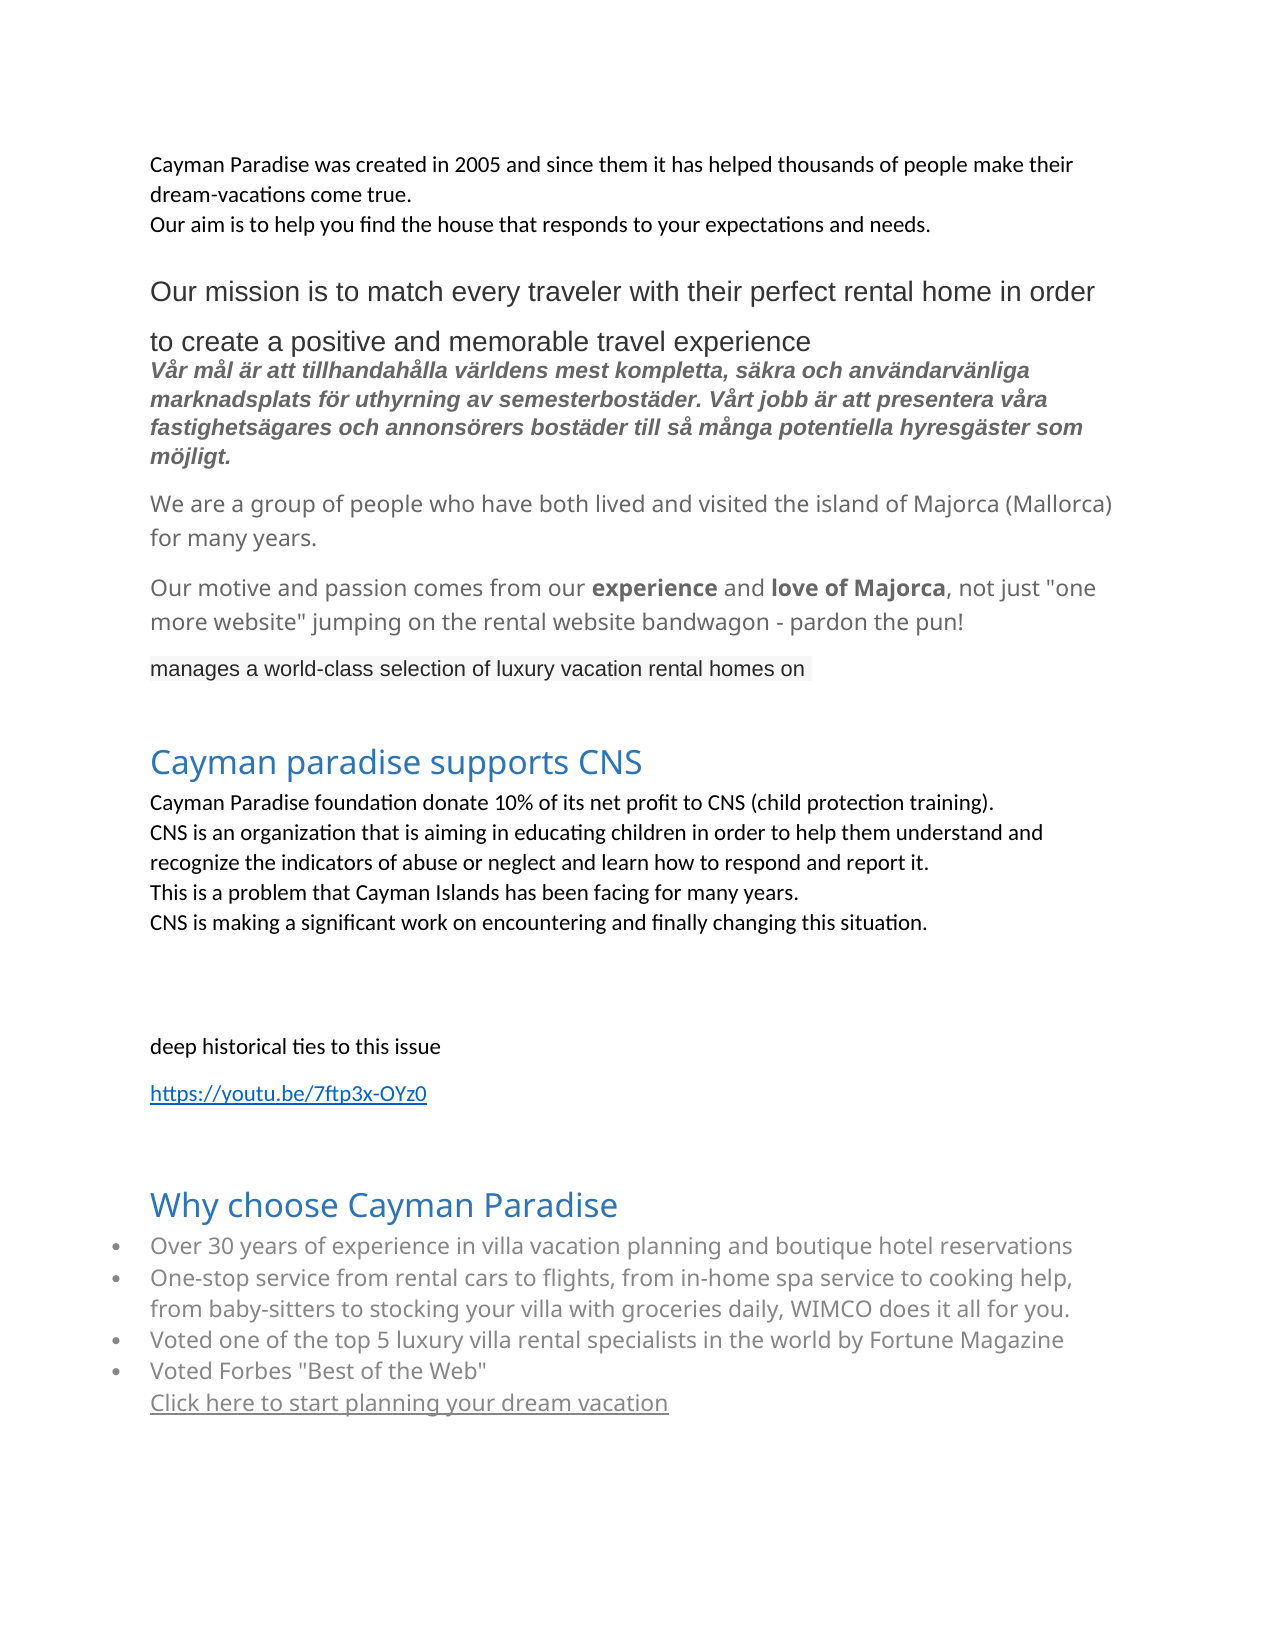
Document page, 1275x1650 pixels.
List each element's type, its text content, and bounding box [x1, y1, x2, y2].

subtitle Cayman paradise supports CNS [150, 739, 1125, 784]
text https://youtu.be/7ftp3x-OYz0 [150, 1079, 1125, 1107]
text We are a group of people who have both lived and visited the island of Majorca (Mallorca) for many years. [150, 488, 1125, 553]
text Cayman Paradise foundation donate 10% of its net profit to CNS (child protection training). CNS is an organization that is aiming in educating children in order to help them understand and recognize the indicators of abuse or neglect and learn how to respond and report it. This is a problem that Cayman Islands has been facing for many years. CNS is making a significant work on encountering and finally changing this situation. [150, 788, 1125, 967]
list Over 30 years of experience in villa vacation planning and boutique hotel reservations [112, 1230, 1125, 1262]
text Our motive and passion comes from our experience and love of Majorca, not just "one more website" jumping on the rental website bandwagon - pardon the pun! [150, 572, 1125, 637]
text Our mission is to match every traveler with their perfect rental home in order to create a positive and memorable travel experience [150, 257, 1125, 357]
subtitle Why choose Cayman Paradise [150, 1181, 1125, 1227]
text manages a world-class selection of luxury vacation rental homes on [150, 656, 1125, 711]
text Vår mål är att tillhandahålla världens mest kompletta, säkra och användarvänliga marknadsplats för uthyrning av semesterbostäder. Vårt jobb är att presentera våra fastighetsägares och annonsörers bostäder till så många potentiella hyresgäster som möjligt. [150, 357, 1125, 469]
list Voted one of the top 5 luxury villa rental specialists in the world by Fortune Magazine [112, 1324, 1125, 1355]
list One-stop service from rental cars to flights, from in-home spa service to cooking help, from baby-sitters to stocking your villa with groceries daily, WIMCO does it all for you. [112, 1262, 1125, 1324]
text Click here to start planning your dream vacation [150, 1387, 1125, 1418]
text deep historical ties to this issue [150, 1032, 1125, 1060]
text Cayman Paradise was created in 2005 and since them it has helped thousands of people make their dream-vacations come true. Our aim is to help you find the house that responds to your expectations and needs. [150, 150, 1125, 238]
list Voted Forbes "Best of the Web" [112, 1355, 1125, 1387]
